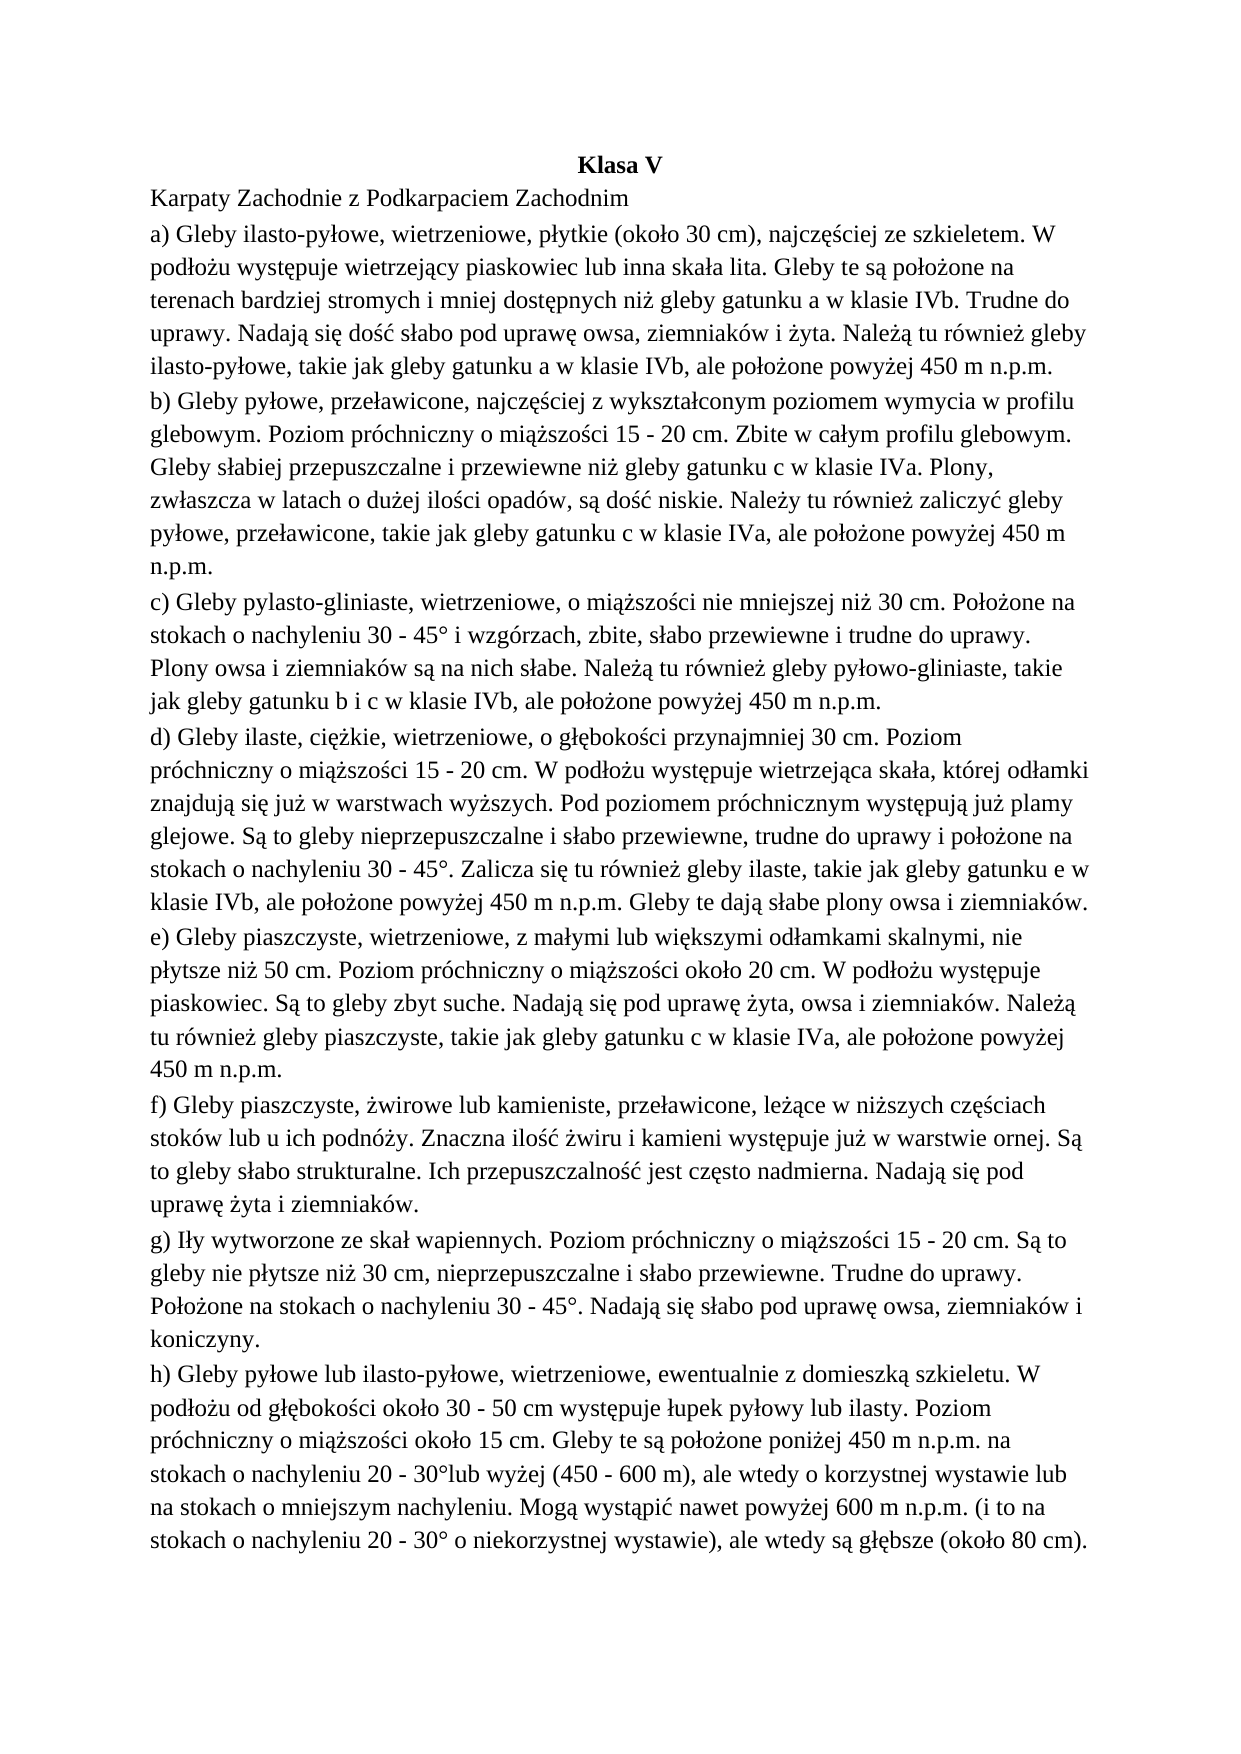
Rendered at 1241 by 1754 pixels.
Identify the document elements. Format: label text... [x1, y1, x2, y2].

text d) Gleby ilaste, ciężkie, wietrzeniowe, o głębokości przynajmniej 30 cm. Poziom próchniczny o miąższości 15 - 20 cm. W podłożu występuje wietrzejąca skała, której odłamki znajdują się już w warstwach wyższych. Pod poziomem próchnicznym występują już plamy glejowe. Są to gleby nieprzepuszczalne i słabo przewiewne, trudne do uprawy i położone na stokach o nachyleniu 30 - 45°. Zalicza się tu również gleby ilaste, takie jak gleby gatunku e w klasie IVb, ale położone powyżej 450 m n.p.m. Gleby te dają słabe plony owsa i ziemniaków. [150, 722, 1090, 916]
text Karpaty Zachodnie z Podkarpaciem Zachodnim [150, 183, 1090, 212]
text f) Gleby piaszczyste, żwirowe lub kamieniste, przeławicone, leżące w niższych częściach stoków lub u ich podnóży. Znaczna ilość żwiru i kamieni występuje już w warstwie ornej. Są to gleby słabo strukturalne. Ich przepuszczalność jest często nadmierna. Nadają się pod uprawę żyta i ziemniaków. [150, 1090, 1090, 1218]
text b) Gleby pyłowe, przeławicone, najczęściej z wykształconym poziomem wymycia w profilu glebowym. Poziom próchniczny o miąższości 15 - 20 cm. Zbite w całym profilu glebowym. Gleby słabiej przepuszczalne i przewiewne niż gleby gatunku c w klasie IVa. Plony, zwłaszcza w latach o dużej ilości opadów, są dość niskie. Należy tu również zaliczyć gleby pyłowe, przeławicone, takie jak gleby gatunku c w klasie IVa, ale położone powyżej 450 m n.p.m. [150, 386, 1090, 580]
text g) Iły wytworzone ze skał wapiennych. Poziom próchniczny o miąższości 15 - 20 cm. Są to gleby nie płytsze niż 30 cm, nieprzepuszczalne i słabo przewiewne. Trudne do uprawy. Położone na stokach o nachyleniu 30 - 45°. Nadają się słabo pod uprawę owsa, ziemniaków i koniczyny. [150, 1225, 1090, 1353]
text c) Gleby pylasto-gliniaste, wietrzeniowe, o miąższości nie mniejszej niż 30 cm. Położone na stokach o nachyleniu 30 - 45° i wzgórzach, zbite, słabo przewiewne i trudne do uprawy. Plony owsa i ziemniaków są na nich słabe. Należą tu również gleby pyłowo-gliniaste, takie jak gleby gatunku b i c w klasie IVb, ale położone powyżej 450 m n.p.m. [150, 587, 1090, 715]
text a) Gleby ilasto-pyłowe, wietrzeniowe, płytkie (około 30 cm), najczęściej ze szkieletem. W podłożu występuje wietrzejący piaskowiec lub inna skała lita. Gleby te są położone na terenach bardziej stromych i mniej dostępnych niż gleby gatunku a w klasie IVb. Trudne do uprawy. Nadają się dość słabo pod uprawę owsa, ziemniaków i żyta. Należą tu również gleby ilasto-pyłowe, takie jak gleby gatunku a w klasie IVb, ale położone powyżej 450 m n.p.m. [150, 219, 1090, 379]
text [150, 1359, 1090, 1553]
text e) Gleby piaszczyste, wietrzeniowe, z małymi lub większymi odłamkami skalnymi, nie płytsze niż 50 cm. Poziom próchniczny o miąższości około 20 cm. W podłożu występuje piaskowiec. Są to gleby zbyt suche. Nadają się pod uprawę żyta, owsa i ziemniaków. Należą tu również gleby piaszczyste, takie jak gleby gatunku c w klasie IVa, ale położone powyżej 450 m n.p.m. [150, 922, 1090, 1083]
text Klasa V [150, 150, 1090, 179]
